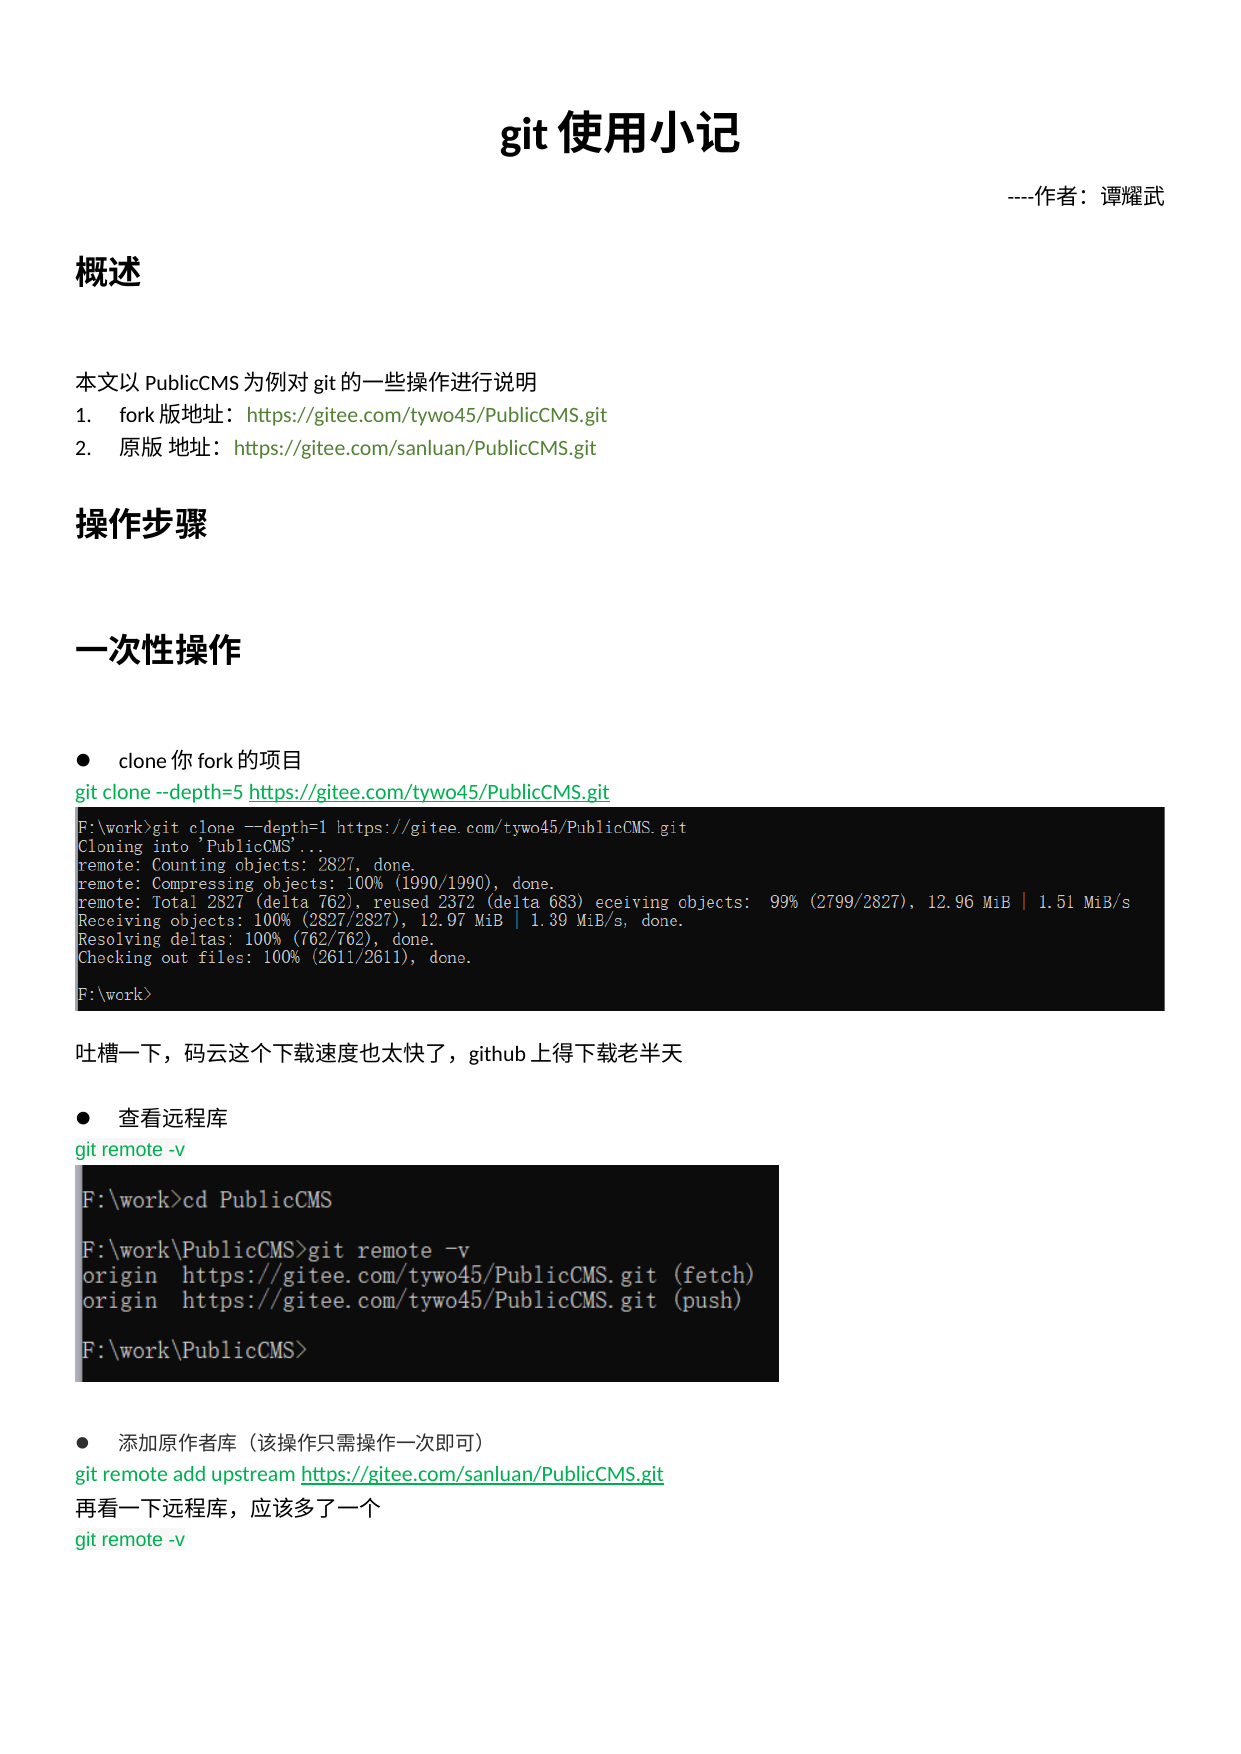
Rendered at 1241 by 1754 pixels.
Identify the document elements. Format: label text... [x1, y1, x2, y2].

subtitle 概述 [75, 238, 1165, 303]
picture [75, 807, 1165, 1011]
text git remote -v [75, 1523, 1165, 1555]
text git remote add upstream https://gitee.com/sanluan/PublicCMS.git [75, 1458, 1165, 1490]
picture [75, 1165, 779, 1382]
text ----作者：谭耀武 [75, 178, 1165, 211]
list 添加原作者库（该操作只需操作一次即可） [75, 1425, 1165, 1458]
text git remote -v [75, 1133, 1165, 1165]
text 再看一下远程库，应该多了一个 [75, 1490, 1165, 1523]
subtitle 一次性操作 [75, 616, 1165, 681]
text git使用小记 [75, 81, 1165, 178]
text git clone --depth=5 https://gitee.com/tywo45/PublicCMS.git [75, 775, 1165, 807]
list 查看远程库 [75, 1100, 1165, 1133]
subtitle 操作步骤 [75, 489, 1165, 554]
list 本文以PublicCMS为例对git的一些操作进行说明 [75, 364, 1165, 397]
list fork版地址：https://gitee.com/tywo45/PublicCMS.git [75, 397, 1165, 429]
list clone你fork的项目 [75, 743, 1165, 775]
list 原版 地址：https://gitee.com/sanluan/PublicCMS.git [75, 429, 1165, 462]
text 吐槽一下，码云这个下载速度也太快了，github上得下载老半天 [75, 1035, 1165, 1068]
